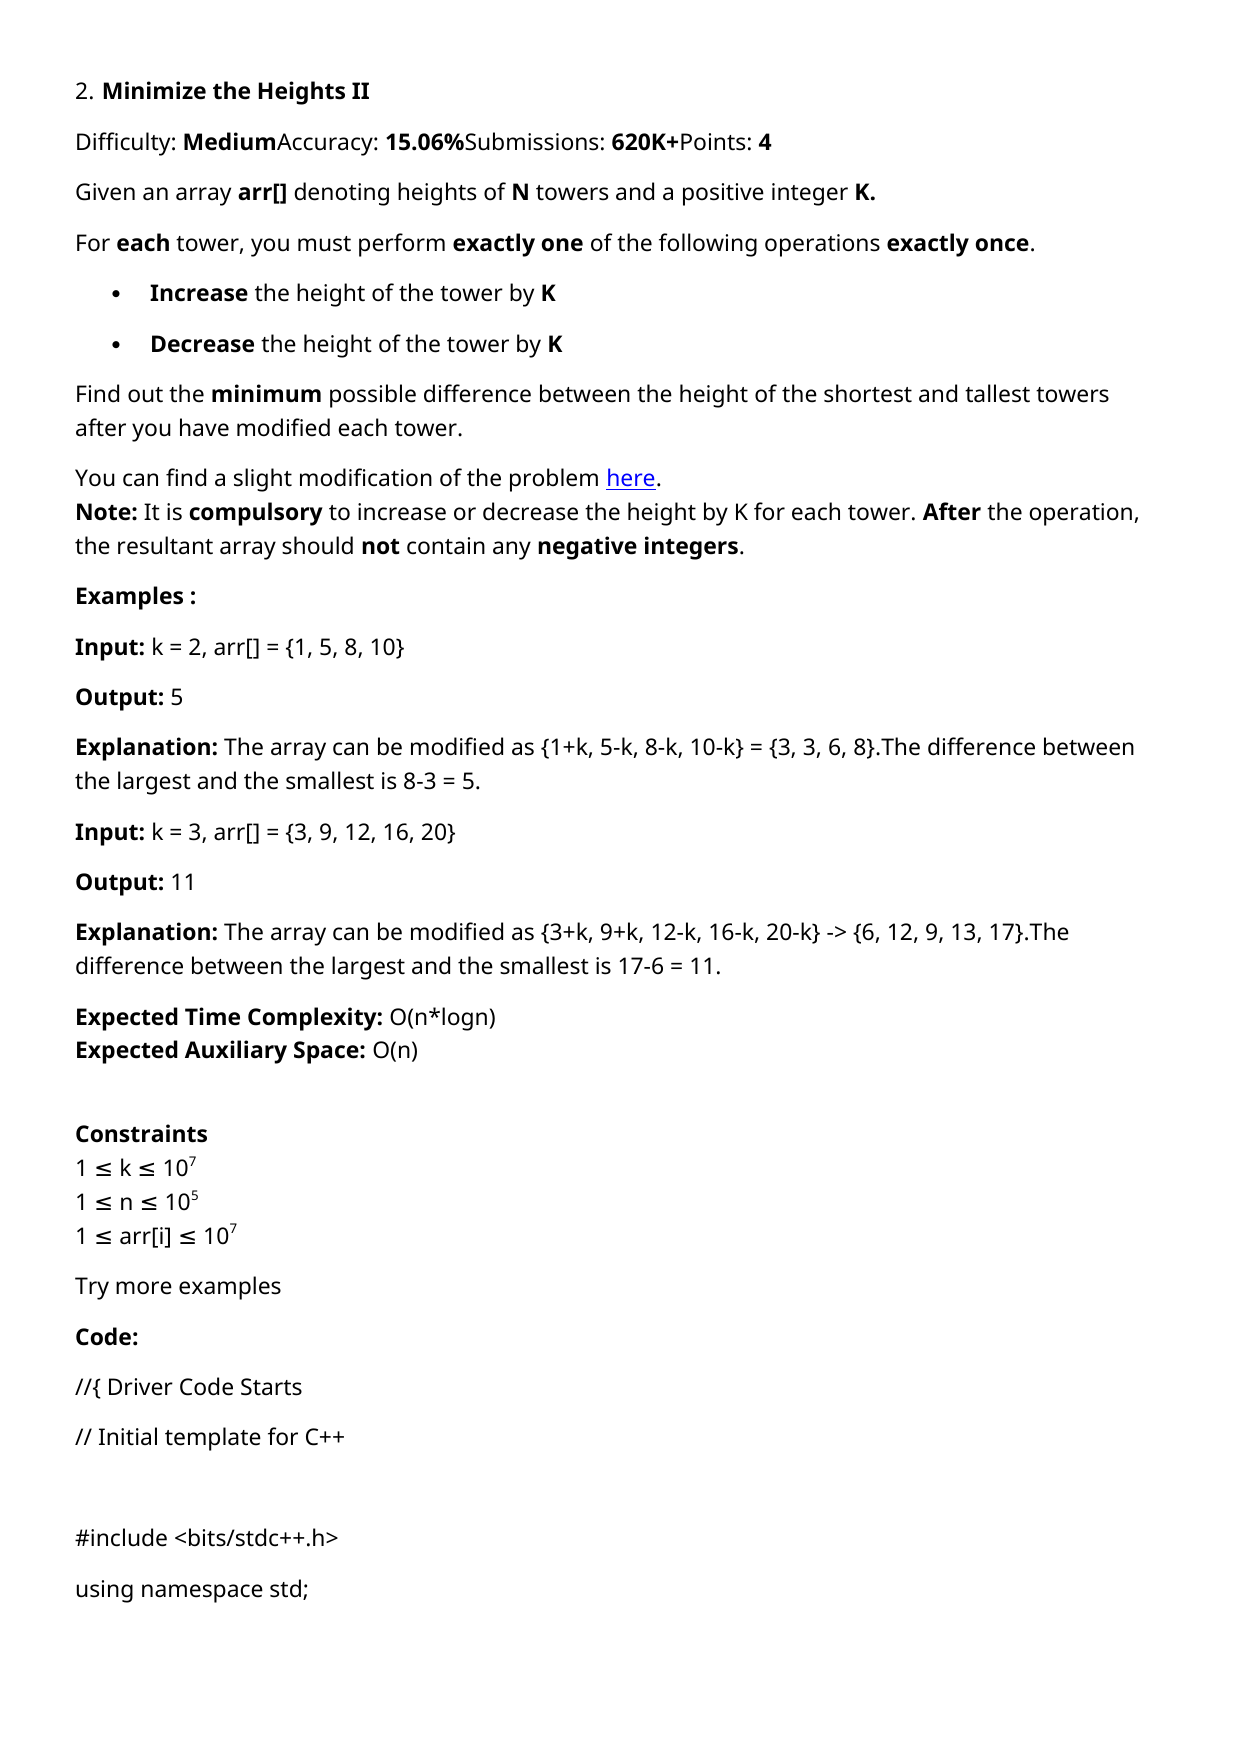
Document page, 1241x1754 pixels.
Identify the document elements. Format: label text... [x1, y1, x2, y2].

text For each tower, you must perform exactly one of the following operations exactly once. [75, 227, 1165, 258]
text Given an array arr[] denoting heights of N towers and a positive integer K. [75, 176, 1165, 208]
text Output: 11 [75, 866, 1165, 897]
text Constraints 1 ≤ k ≤ 107 1 ≤ n ≤ 105 1 ≤ arr[i] ≤ 107 [75, 1118, 1165, 1251]
text Output: 5 [75, 681, 1165, 712]
text Examples : [75, 580, 1165, 611]
text Try more examples [75, 1270, 1165, 1301]
text Input: k = 3, arr[] = {3, 9, 12, 16, 20} [75, 816, 1165, 847]
text // Initial template for C++ [75, 1421, 1165, 1453]
text Expected Time Complexity: O(n*logn) Expected Auxiliary Space: O(n) [75, 1001, 1165, 1099]
text Code: [75, 1321, 1165, 1352]
list Increase the height of the tower by K [112, 277, 1165, 308]
list Decrease the height of the tower by K [112, 328, 1165, 359]
text Explanation: The array can be modified as {1+k, 5-k, 8-k, 10-k} = {3, 3, 6, 8}.The difference between the largest and the smallest is 8-3 = 5. [75, 731, 1165, 796]
text using namespace std; [75, 1573, 1165, 1604]
text Explanation: The array can be modified as {3+k, 9+k, 12-k, 16-k, 20-k} -> {6, 12, 9, 13, 17}.The difference between the largest and the smallest is 17-6 = 11. [75, 916, 1165, 981]
text Difficulty: MediumAccuracy: 15.06%Submissions: 620K+Points: 4 [75, 126, 1165, 157]
text 2. Minimize the Heights II [75, 75, 1165, 106]
text Find out the minimum possible difference between the height of the shortest and tallest towers after you have modified each tower. [75, 378, 1165, 443]
text //{ Driver Code Starts [75, 1371, 1165, 1402]
text Input: k = 2, arr[] = {1, 5, 8, 10} [75, 631, 1165, 662]
text #include <bits/stdc++.h> [75, 1522, 1165, 1553]
text You can find a slight modification of the problem here. Note: It is compulsory to increase or decrease the height by K for each tower. After the operation, the resultant array should not contain any negative integers. [75, 462, 1165, 561]
